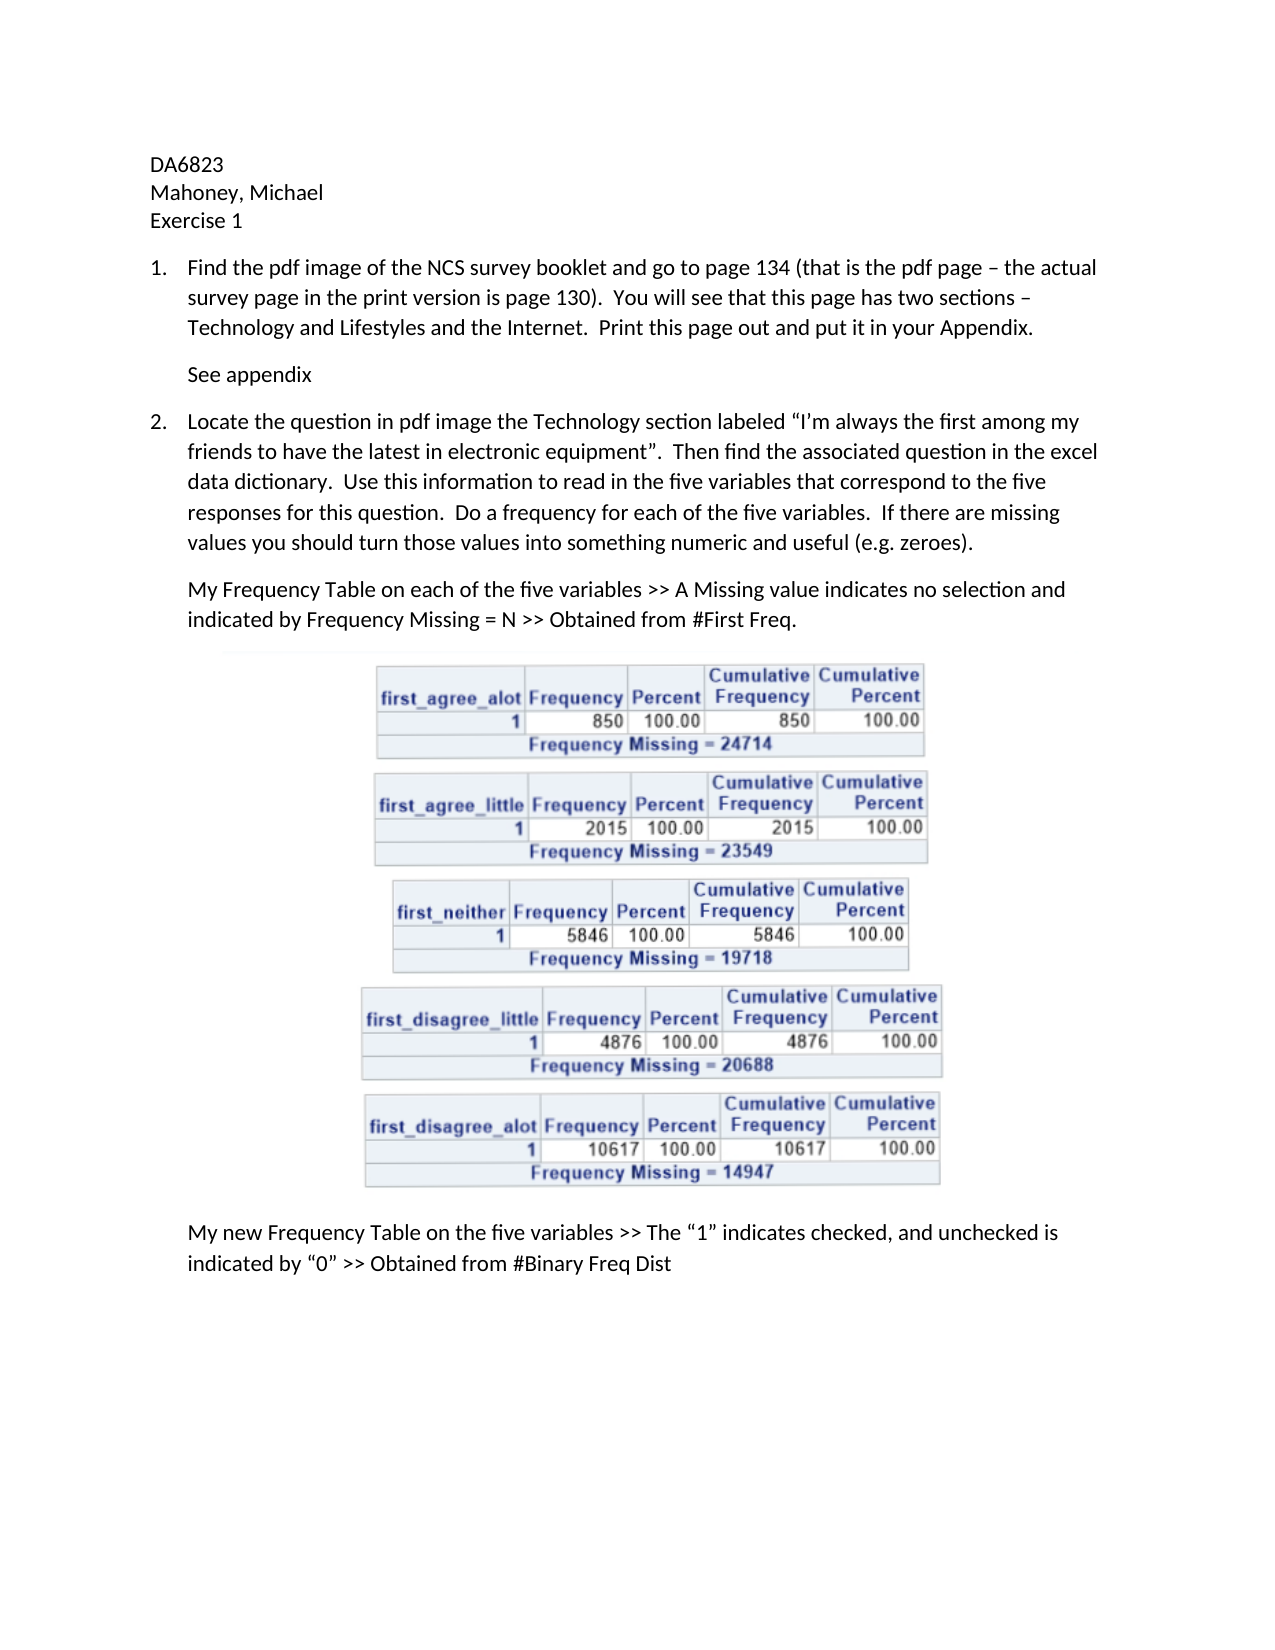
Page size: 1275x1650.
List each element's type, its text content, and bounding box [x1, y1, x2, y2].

text DA6823 [150, 150, 1125, 178]
text My new Frequency Table on the five variables >> The “1” indicates checked, and unchecked is indicated by “0” >> Obtained from #Binary Freq Dist [187, 1218, 1125, 1277]
list Find the pdf image of the NCS survey booklet and go to page 134 (that is the pdf page – the actual survey page in the print version is page 130). You will see that this page has two sections – Technology and Lifestyles and the Internet. Print this page out and put it in your Appendix. [150, 253, 1125, 341]
picture [187, 651, 1163, 1200]
text See appendix [187, 360, 1125, 388]
text Exercise 1 [150, 206, 1125, 234]
list Locate the question in pdf image the Technology section labeled “I’m always the first among my friends to have the latest in electronic equipment”. Then find the associated question in the excel data dictionary. Use this information to read in the five variables that correspond to the five responses for this question. Do a frequency for each of the five variables. If there are missing values you should turn those values into something numeric and useful (e.g. zeroes). [150, 407, 1125, 556]
text My Frequency Table on each of the five variables >> A Missing value indicates no selection and indicated by Frequency Missing = N >> Obtained from #First Freq. [187, 575, 1125, 633]
text Mahoney, Michael [150, 178, 1125, 206]
